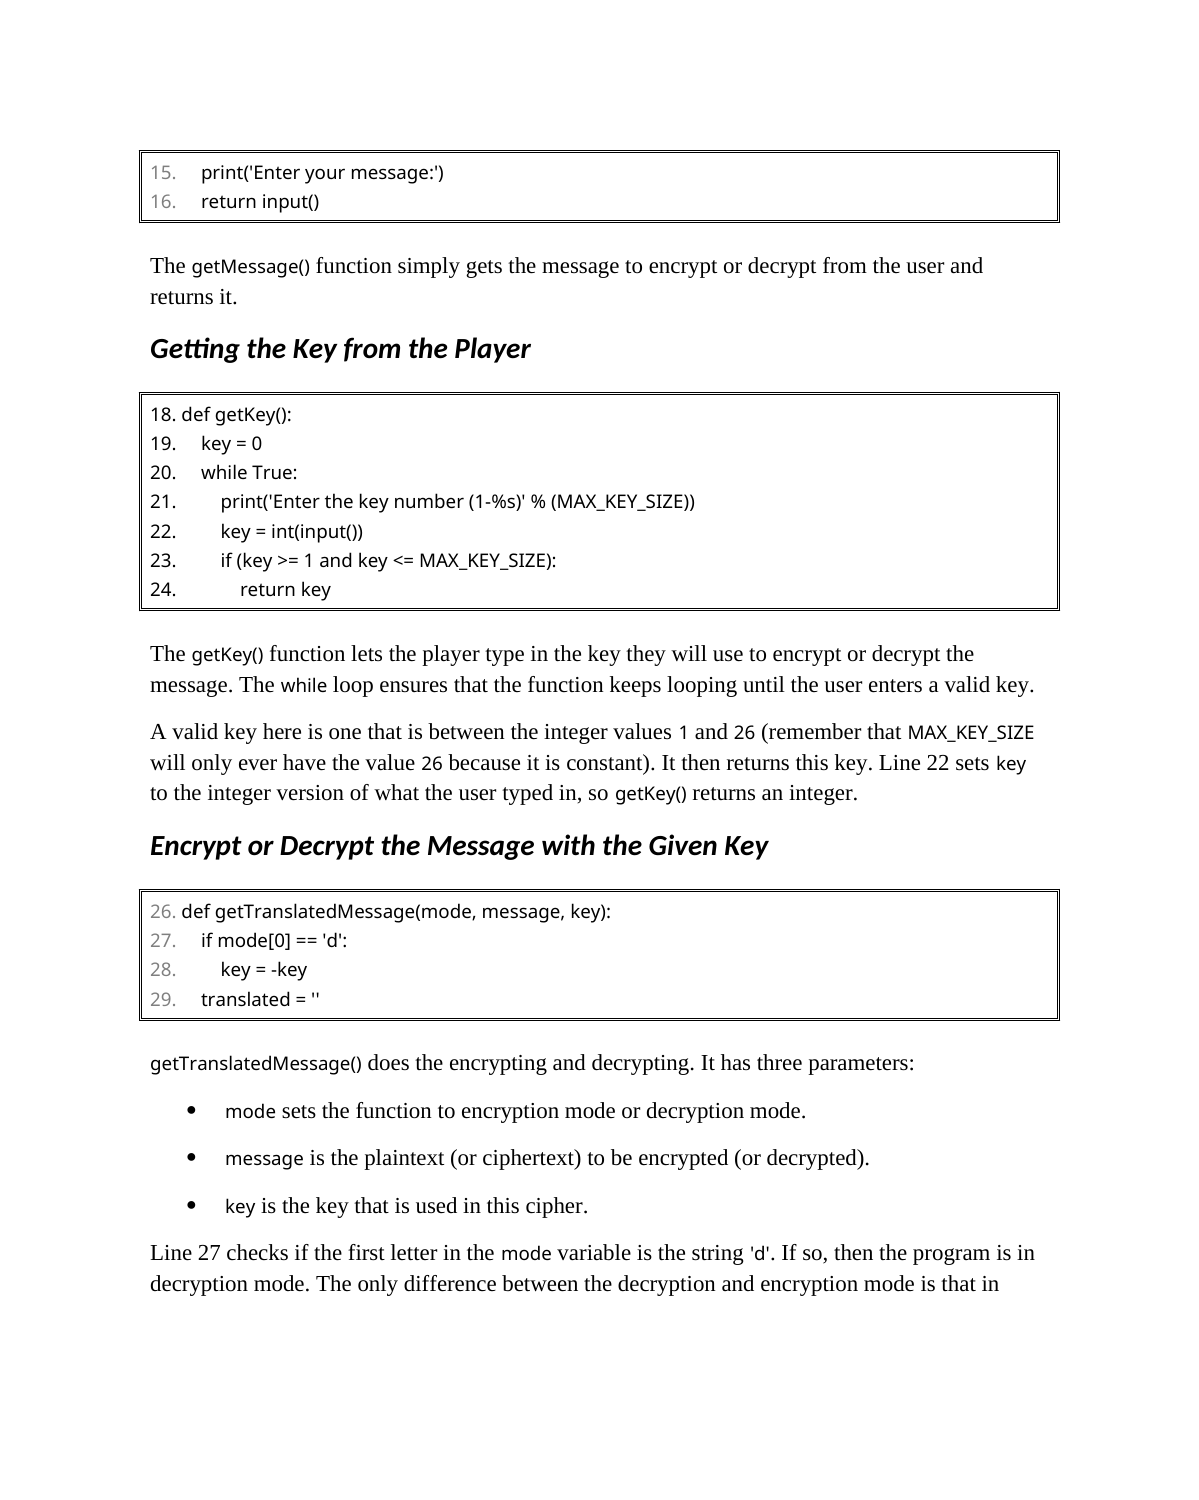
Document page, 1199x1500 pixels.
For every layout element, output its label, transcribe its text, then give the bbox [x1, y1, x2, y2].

text 15. print('Enter your message:') [142, 153, 1057, 179]
text 23. if (key >= 1 and key <= MAX_KEY_SIZE): [142, 538, 1057, 567]
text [150, 1239, 1049, 1296]
text 24. return key [142, 567, 1057, 608]
list mode sets the function to encryption mode or decryption mode. [187, 1097, 1049, 1124]
subtitle Getting the Key from the Player [150, 330, 1049, 365]
text 21. print('Enter the key number (1-%s)' % (MAX_KEY_SIZE)) [142, 479, 1057, 509]
text 19. key = 0 [142, 421, 1057, 450]
text 26. def getTranslatedMessage(mode, message, key): [142, 892, 1057, 918]
text 16. return input() [142, 179, 1057, 220]
text 22. key = int(input()) [142, 509, 1057, 538]
text 27. if mode[0] == 'd': [142, 918, 1057, 947]
list key is the key that is used in this cipher. [187, 1192, 1049, 1218]
text 28. key = -key [142, 947, 1057, 976]
text 29. translated = '' [142, 976, 1057, 1018]
text 20. while True: [142, 450, 1057, 479]
list message is the plaintext (or ciphertext) to be encrypted (or decrypted). [187, 1144, 1049, 1171]
subtitle Encrypt or Decrypt the Message with the Given Key [150, 827, 1049, 862]
text 18. def getKey(): [142, 395, 1057, 421]
text getTranslatedMessage() does the encrypting and decrypting. It has three parameters: [150, 1049, 1049, 1076]
text The getMessage() function simply gets the message to encrypt or decrypt from the user and returns it. [150, 252, 1049, 309]
text A valid key here is one that is between the integer values 1 and 26 (remember that MAX_KEY_SIZE will only ever have the value 26 because it is constant). It then returns this key. Line 22 sets key to the integer version of what the user typed in, so getKey() returns an integer. [150, 718, 1049, 806]
text The getKey() function lets the player type in the key they will use to encrypt or decrypt the message. The while loop ensures that the function keeps looping until the user enters a valid key. [150, 640, 1049, 698]
